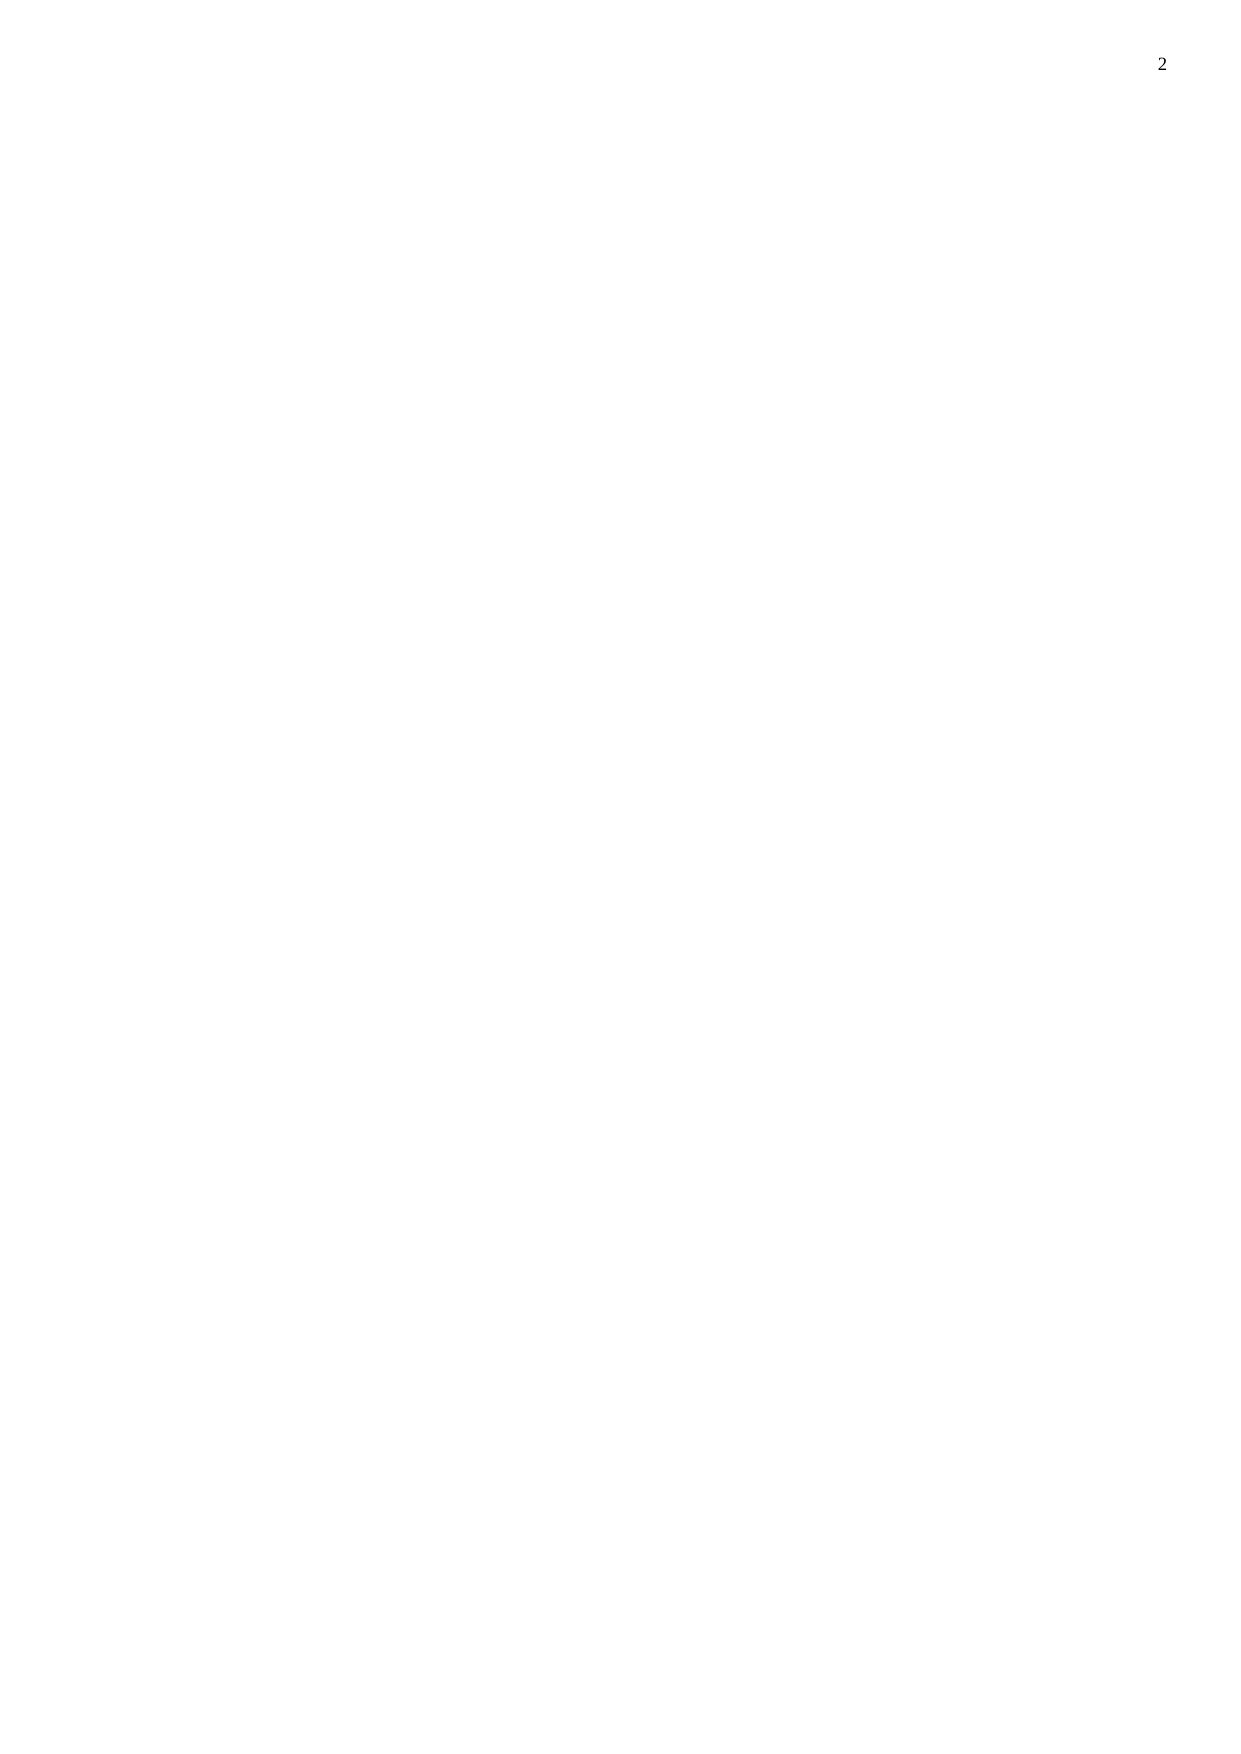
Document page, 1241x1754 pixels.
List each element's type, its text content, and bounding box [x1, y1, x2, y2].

text 2 [75, 53, 1167, 74]
